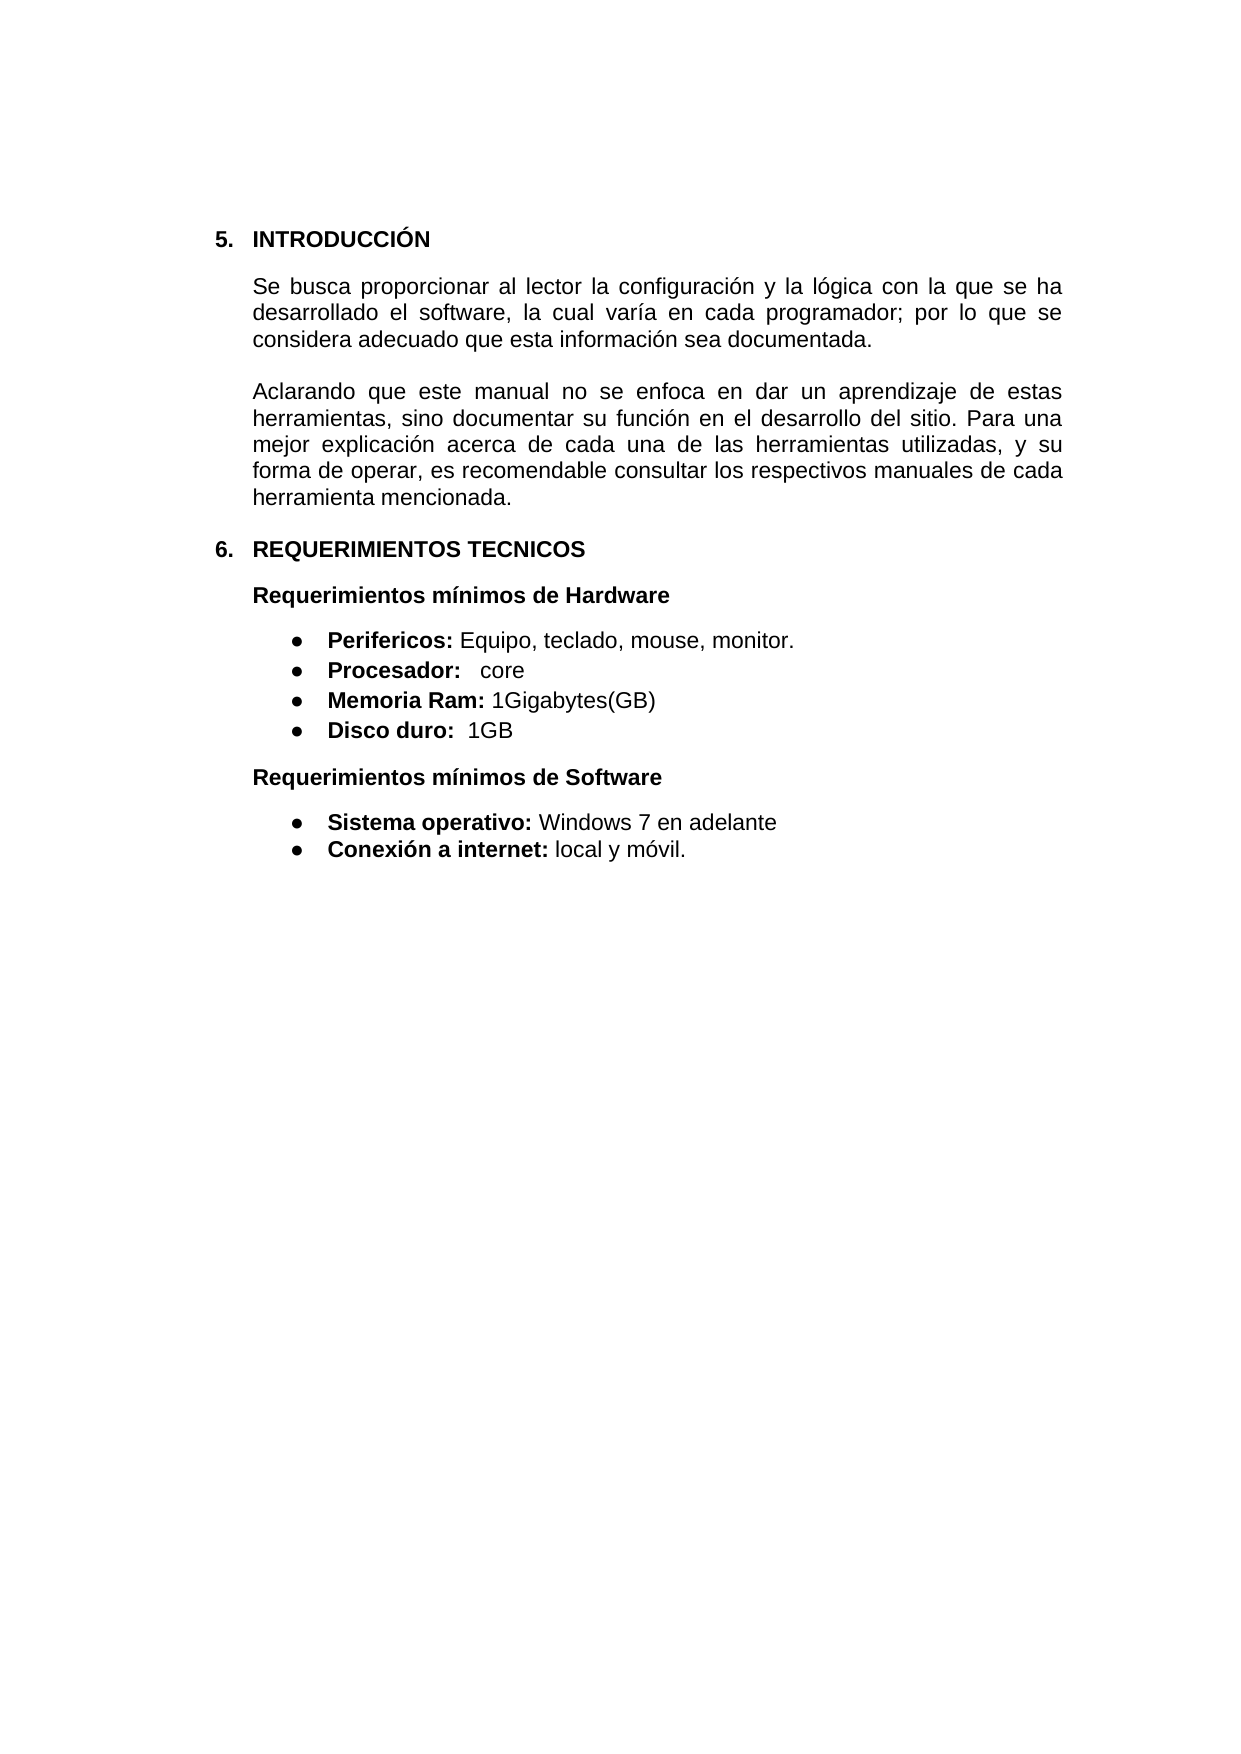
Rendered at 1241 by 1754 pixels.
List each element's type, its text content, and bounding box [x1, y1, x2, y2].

list REQUERIMIENTOS TECNICOS [215, 536, 1063, 563]
list Disco duro: 1GB [290, 717, 1063, 744]
list Sistema operativo: Windows 7 en adelante [290, 809, 1063, 836]
list Perifericos: Equipo, teclado, mouse, monitor. [290, 627, 1063, 653]
list Procesador: core [290, 657, 1063, 683]
list Conexión a internet: local y móvil. [290, 836, 1063, 862]
text Requerimientos mínimos de Software [252, 764, 1063, 791]
text Aclarando que este manual no se enfoca en dar un aprendizaje de estas herramientas, sino documentar su función en el desarrollo del sitio. Para una mejor explicación acerca de cada una de las herramientas utilizadas, y su forma de operar, es recomendable consultar los respectivos manuales de cada herramienta mencionada. [252, 378, 1063, 510]
text Requerimientos mínimos de Hardware [252, 582, 1063, 608]
text Se busca proporcionar al lector la configuración y la lógica con la que se ha desarrollado el software, la cual varía en cada programador; por lo que se considera adecuado que esta información sea documentada. [252, 273, 1063, 352]
list INTRODUCCIÓN [215, 226, 1063, 252]
list Memoria Ram: 1Gigabytes(GB) [290, 687, 1063, 713]
